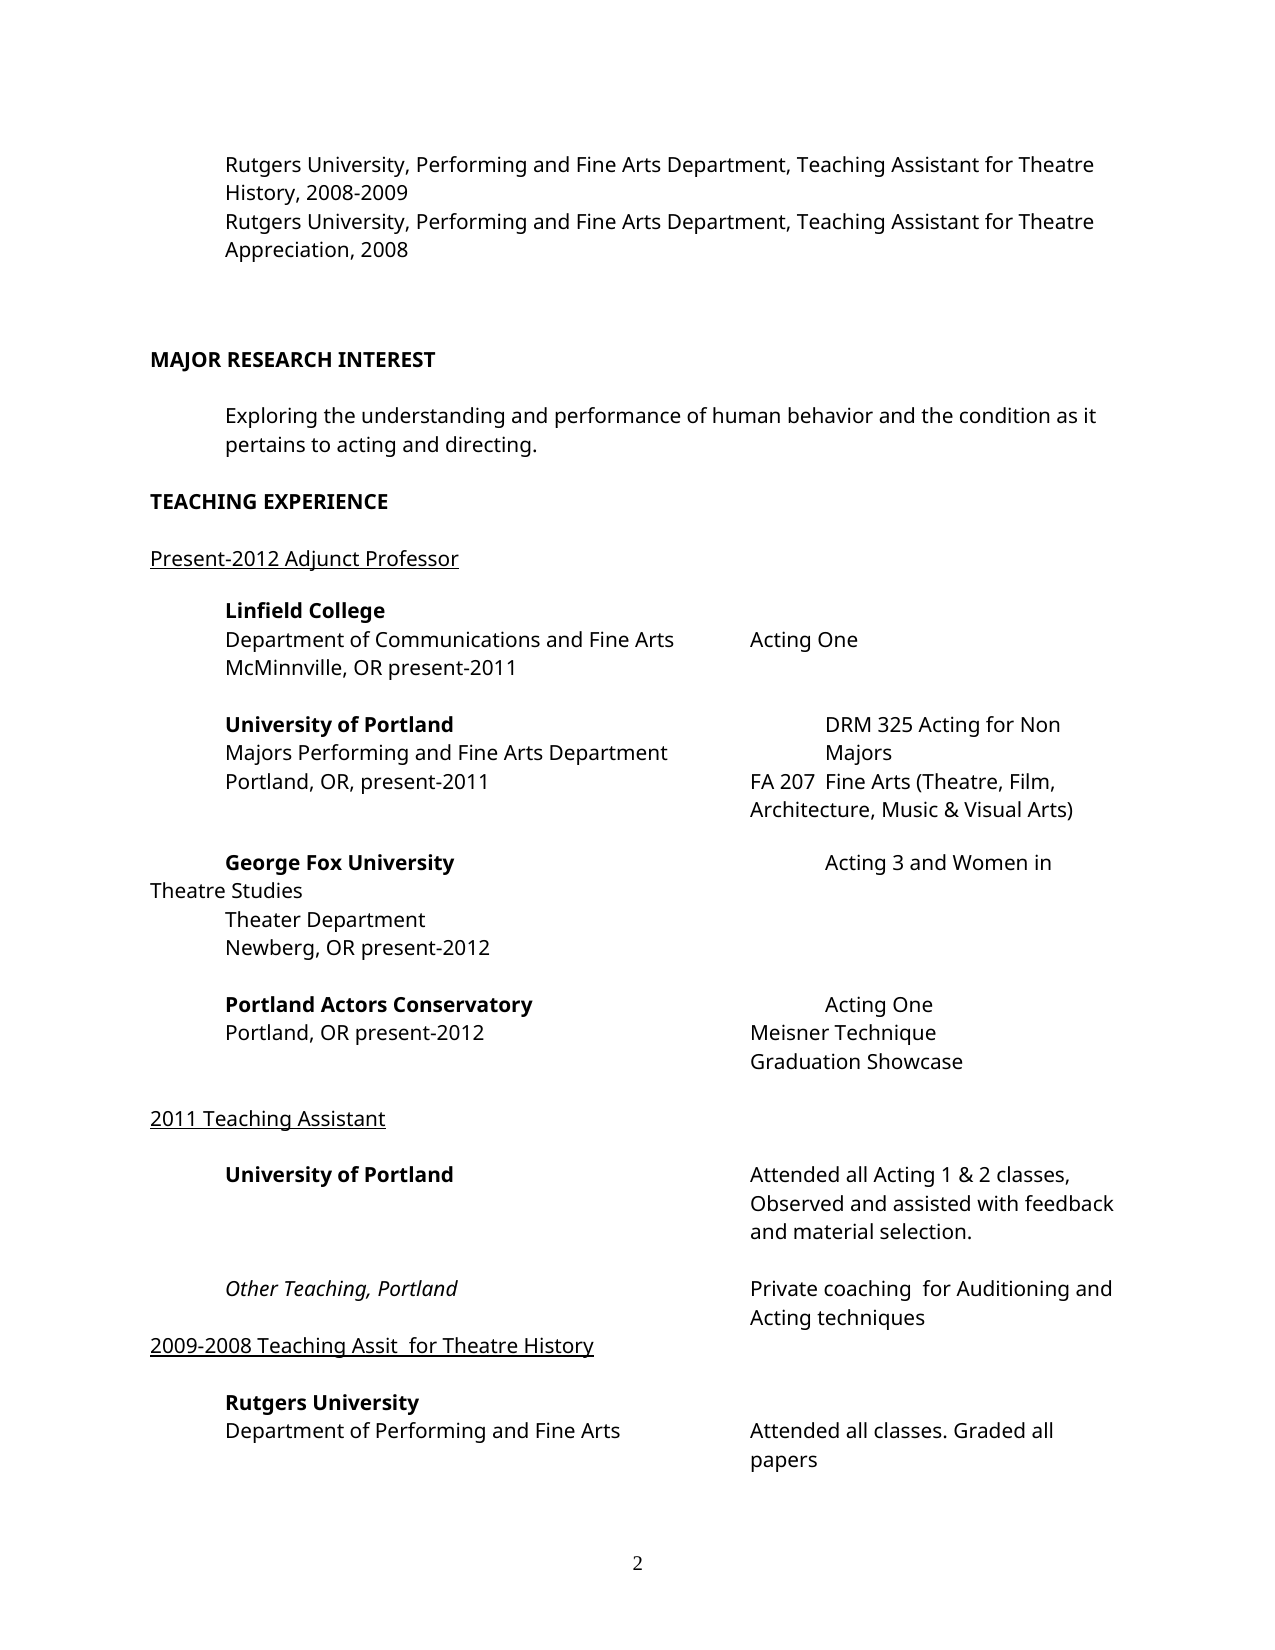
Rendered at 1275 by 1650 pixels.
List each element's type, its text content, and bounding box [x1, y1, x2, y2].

text MAJOR RESEARCH INTEREST [150, 345, 1125, 373]
text Other Teaching, Portland Private coaching for Auditioning and Acting techniques [225, 1274, 1125, 1331]
text University of Portland DRM 325 Acting for Non Majors Performing and Fine Arts Department Majors [225, 710, 1125, 767]
text Linfield College [150, 596, 1125, 625]
text Present-2012 Adjunct Professor [150, 544, 1125, 572]
text Portland Actors Conservatory Acting One [150, 990, 1125, 1018]
text Observed and assisted with feedback and material selection. [750, 1189, 1125, 1246]
text Department of Performing and Fine Arts Attended all classes. Graded all papers [225, 1417, 1125, 1473]
text Rutgers University, Performing and Fine Arts Department, Teaching Assistant for Theatre History, 2008-2009 [225, 150, 1125, 207]
text TEACHING EXPERIENCE [150, 487, 1125, 515]
text Department of Communications and Fine Arts Acting One [150, 625, 1125, 653]
text University of Portland Attended all Acting 1 & 2 classes, [225, 1161, 1125, 1189]
text Portland, OR present-2012 Meisner Technique [150, 1018, 1125, 1047]
text 2009-2008 Teaching Assit for Theatre History [150, 1331, 1125, 1360]
text George Fox University Acting 3 and Women in Theatre Studies [150, 848, 1125, 905]
text Rutgers University, Performing and Fine Arts Department, Teaching Assistant for Theatre Appreciation, 2008 [225, 207, 1125, 264]
text Rutgers University [150, 1388, 1125, 1417]
text Theater Department [150, 905, 1125, 933]
text 2011 Teaching Assistant [150, 1104, 1125, 1132]
text McMinnville, OR present-2011 [150, 653, 1125, 682]
text Graduation Showcase [150, 1047, 1125, 1075]
text Newberg, OR present-2012 [150, 933, 1125, 962]
text Exploring the understanding and performance of human behavior and the condition as it pertains to acting and directing. [225, 402, 1125, 458]
text Portland, OR, present-2011 FA 207 Fine Arts (Theatre, Film, Architecture, Music & Visual Arts) [225, 767, 1125, 824]
